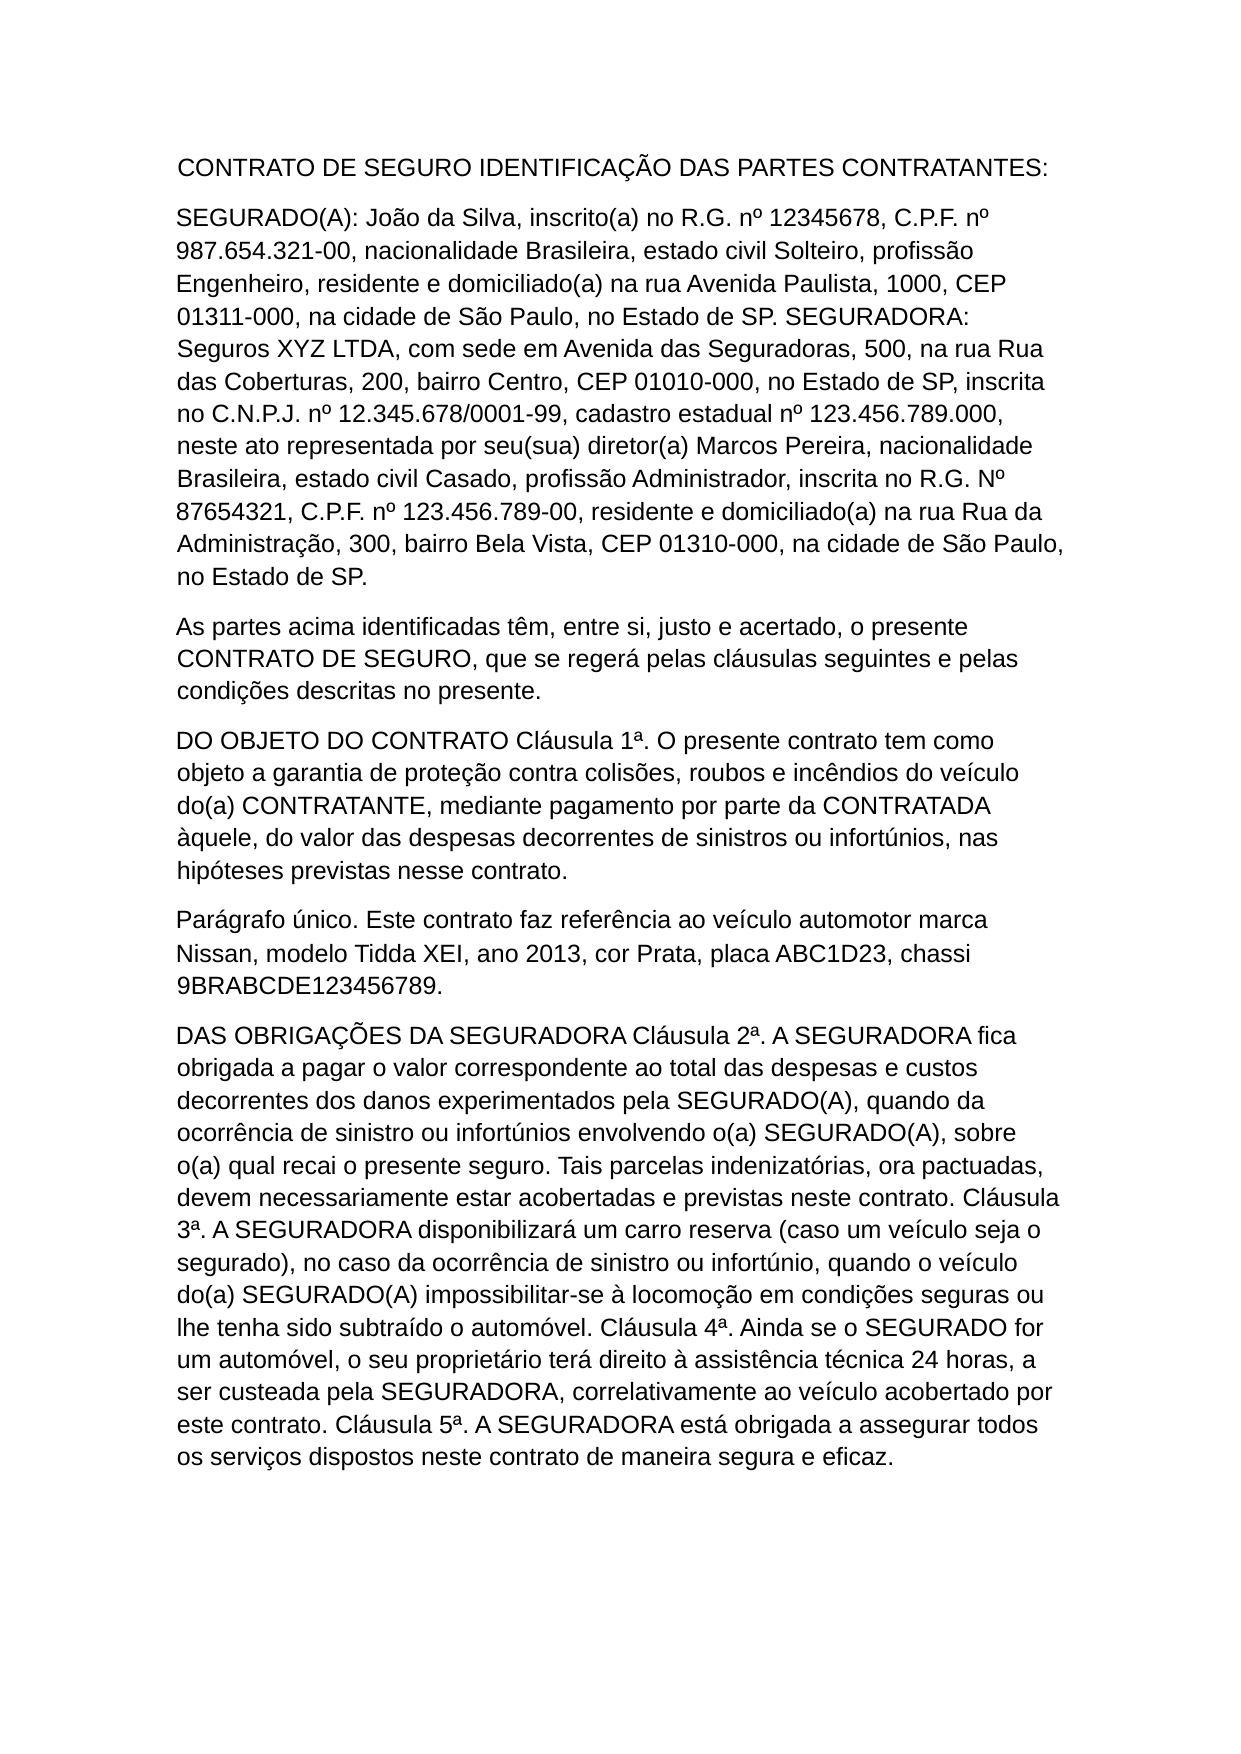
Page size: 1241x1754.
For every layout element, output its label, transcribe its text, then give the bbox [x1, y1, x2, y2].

text 87654321, C.P.F. nº 123.456.789-00, residente e domiciliado(a) na rua Rua da Administração, 300, bairro Bela Vista, CEP 01310-000, na cidade de São Paulo, no Estado de SP. [176, 497, 1066, 591]
text As partes acima identificadas têm, entre si, justo e acertado, o presente CONTRATO DE SEGURO, que se regerá pelas cláusulas seguintes e pelas condições descritas no presente. [176, 612, 1066, 705]
text Engenheiro, residente e domiciliado(a) na rua Avenida Paulista, 1000, CEP 01311-000, na cidade de São Paulo, no Estado de SP. SEGURADORA: Seguros XYZ LTDA, com sede em Avenida das Seguradoras, 500, na rua Rua das Coberturas, 200, bairro Centro, CEP 01010-000, no Estado de SP, inscrita no C.N.P.J. nº 12.345.678/0001-99, cadastro estadual nº 123.456.789.000, neste ato representada por seu(sua) diretor(a) Marcos Pereira, nacionalidade Brasileira, estado civil Casado, profissão Administrador, inscrita no R.G. Nº [176, 269, 1066, 492]
text Nissan, modelo Tidda XEI, ano 2013, cor Prata, placa ABC1D23, chassi 9BRABCDE123456789. [176, 939, 1066, 1000]
text SEGURADO(A): João da Silva, inscrito(a) no R.G. nº 12345678, C.P.F. nº [176, 202, 1066, 231]
text 987.654.321-00, nacionalidade Brasileira, estado civil Solteiro, profissão [176, 236, 1066, 265]
text CONTRATO DE SEGURO IDENTIFICAÇÃO DAS PARTES CONTRATANTES: [177, 153, 1071, 182]
text DO OBJETO DO CONTRATO Cláusula 1ª. O presente contrato tem como objeto a garantia de proteção contra colisões, roubos e incêndios do veículo do(a) CONTRATANTE, mediante pagamento por parte da CONTRATADA àquele, do valor das despesas decorrentes de sinistros ou infortúnios, nas hipóteses previstas nesse contrato. [176, 726, 1066, 884]
text DAS OBRIGAÇÕES DA SEGURADORA Cláusula 2ª. A SEGURADORA fica obrigada a pagar o valor correspondente ao total das despesas e custos decorrentes dos danos experimentados pela SEGURADO(A), quando da ocorrência de sinistro ou infortúnios envolvendo o(a) SEGURADO(A), sobre o(a) qual recai o presente seguro. Tais parcelas indenizatórias, ora pactuadas, devem necessariamente estar acobertadas e previstas neste contrato. Cláusula 3ª. A SEGURADORA disponibilizará um carro reserva (caso um veículo seja o segurado), no caso da ocorrência de sinistro ou infortúnio, quando o veículo do(a) SEGURADO(A) impossibilitar-se à locomoção em condições seguras ou lhe tenha sido subtraído o automóvel. Cláusula 4ª. Ainda se o SEGURADO for um automóvel, o seu proprietário terá direito à assistência técnica 24 horas, a ser custeada pela SEGURADORA, correlativamente ao veículo acobertado por este contrato. Cláusula 5ª. A SEGURADORA está obrigada a assegurar todos os serviços dispostos neste contrato de maneira segura e eficaz. [176, 1021, 1066, 1471]
text Parágrafo único. Este contrato faz referência ao veículo automotor marca [176, 905, 1066, 934]
